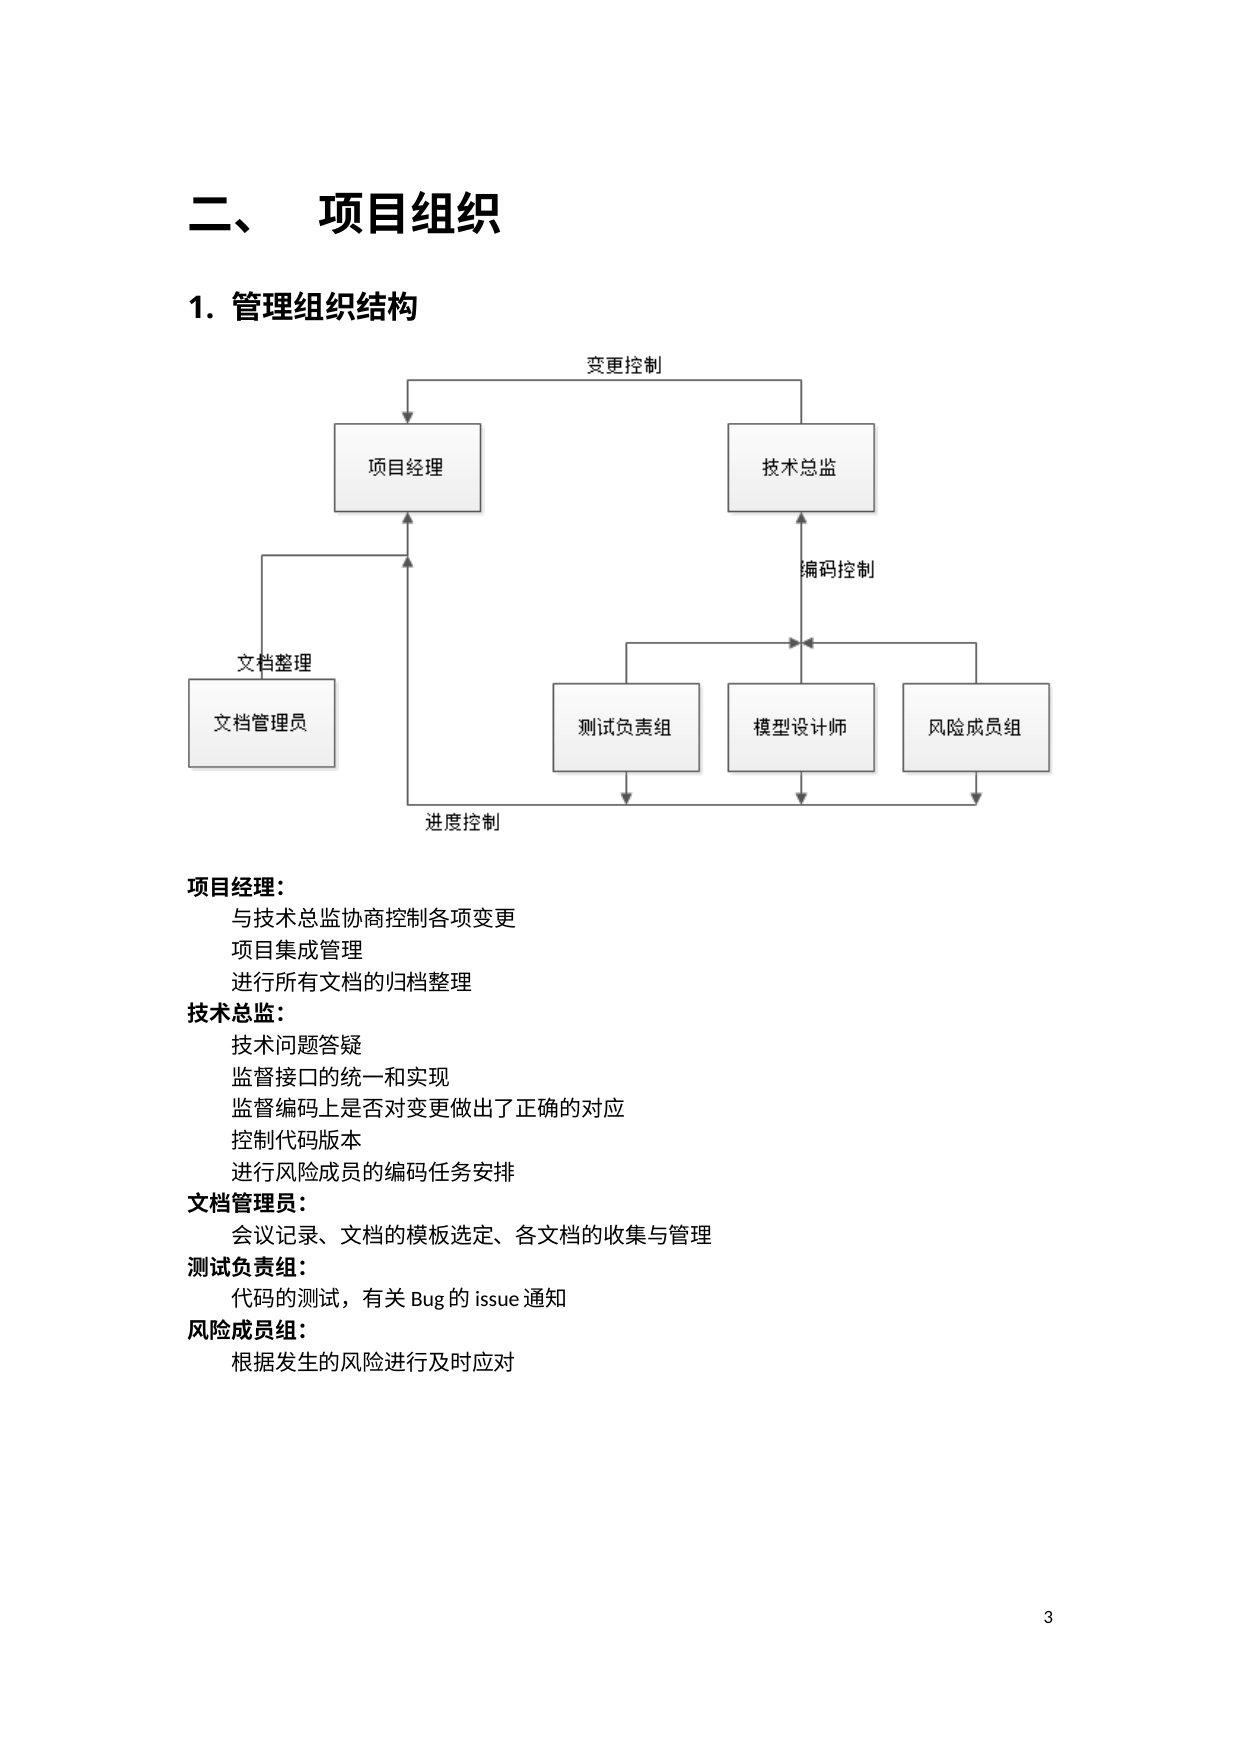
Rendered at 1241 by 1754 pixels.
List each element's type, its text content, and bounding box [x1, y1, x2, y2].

text 监督编码上是否对变更做出了正确的对应 [187, 1091, 1053, 1123]
text 项目经理： [187, 869, 1053, 901]
text 控制代码版本 [187, 1123, 1053, 1154]
text 监督接口的统一和实现 [187, 1059, 1053, 1091]
text 文档管理员： [187, 1186, 1053, 1218]
picture [187, 349, 1053, 838]
text 技术总监： [187, 996, 1053, 1028]
subtitle 项目组织 [187, 162, 1053, 259]
text 会议记录、文档的模板选定、各文档的收集与管理 [187, 1218, 1053, 1249]
text 项目集成管理 [187, 933, 1053, 964]
text 代码的测试，有关Bug的issue通知 [187, 1281, 1053, 1313]
text 进行所有文档的归档整理 [187, 964, 1053, 996]
text 与技术总监协商控制各项变更 [187, 901, 1053, 933]
text 风险成员组： [187, 1313, 1053, 1344]
text 进行风险成员的编码任务安排 [187, 1154, 1053, 1186]
text 根据发生的风险进行及时应对 [187, 1344, 1053, 1376]
subtitle 管理组织结构 [187, 272, 1053, 337]
text 测试负责组： [187, 1249, 1053, 1281]
text 技术问题答疑 [187, 1028, 1053, 1059]
